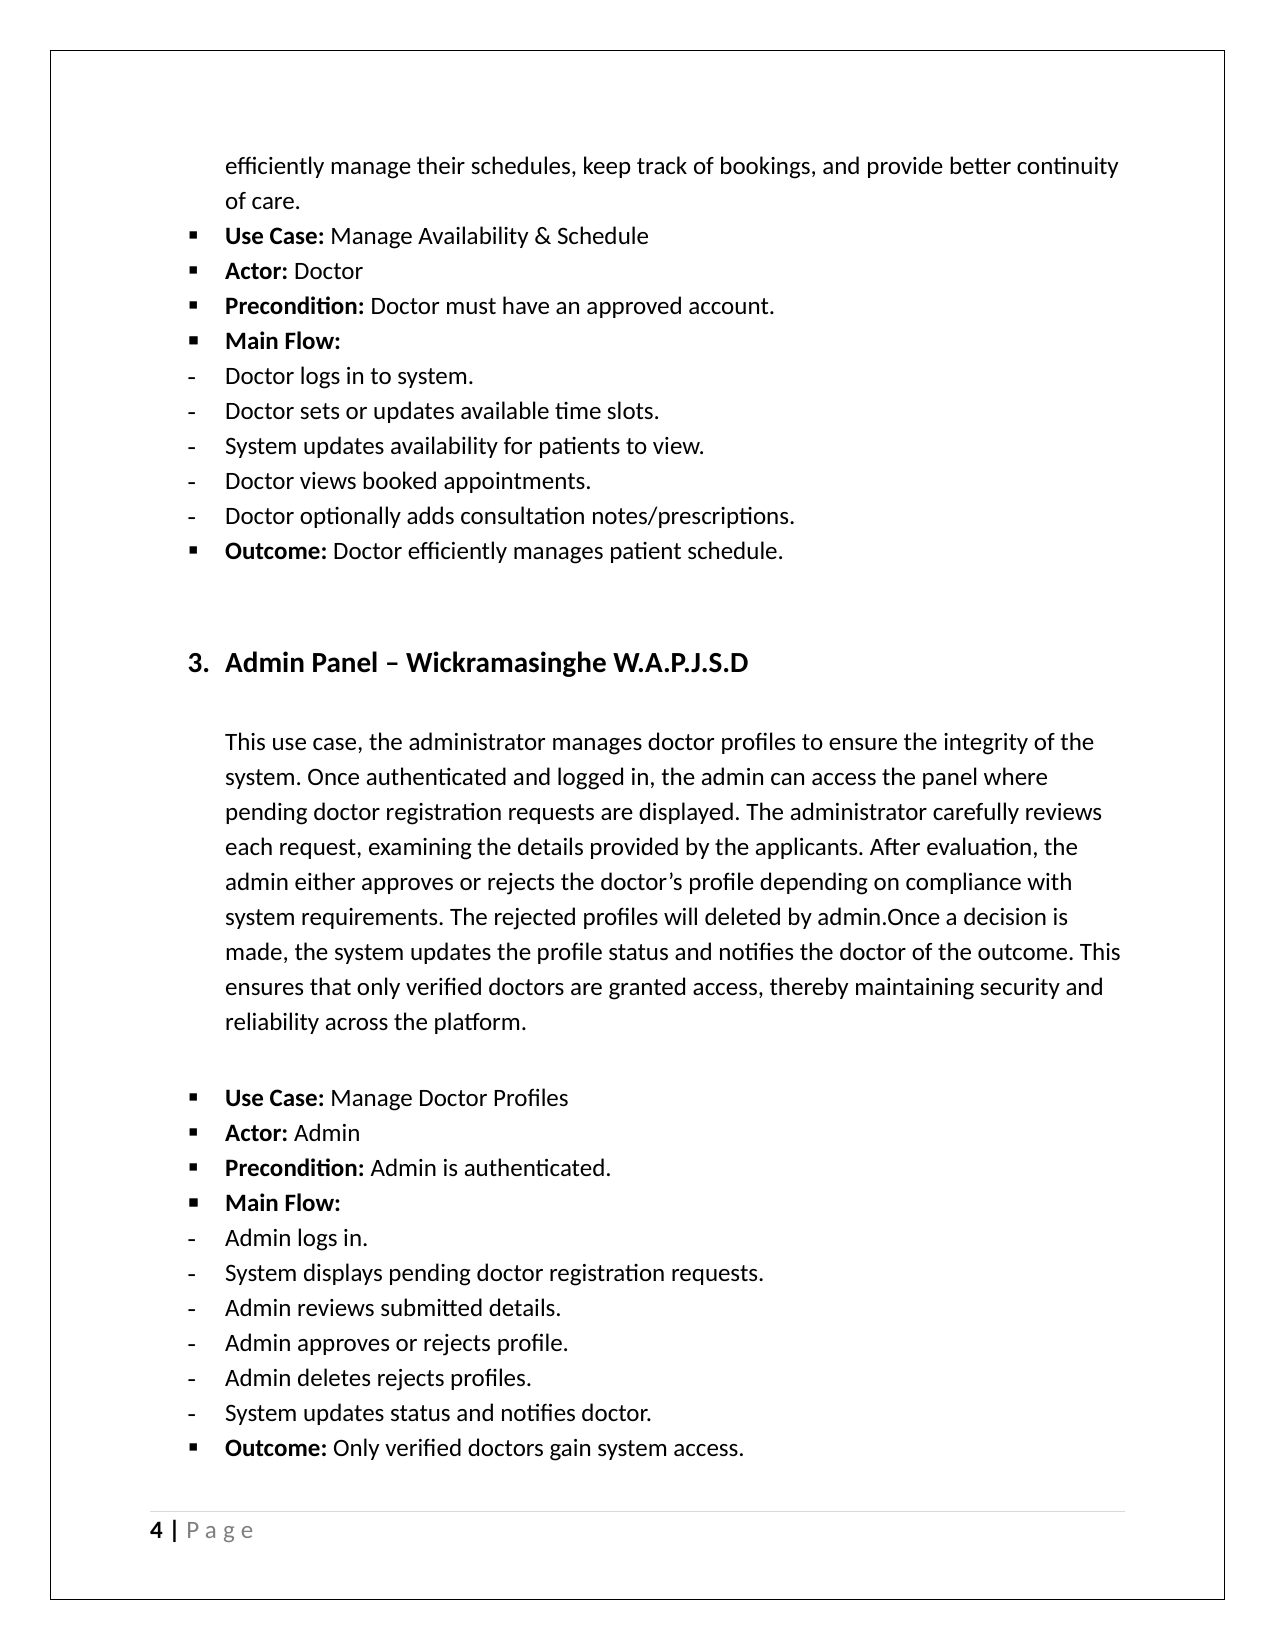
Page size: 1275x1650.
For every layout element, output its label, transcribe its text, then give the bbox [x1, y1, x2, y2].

list Actor: Admin [187, 1117, 1125, 1148]
list Doctor sets or updates available time slots. [187, 395, 1125, 426]
list System updates availability for patients to view. [187, 430, 1125, 461]
list Admin Panel – Wickramasinghe W.A.P.J.S.D [187, 644, 1125, 680]
list Admin deletes rejects profiles. [187, 1362, 1125, 1393]
list Precondition: Doctor must have an approved account. [187, 290, 1125, 321]
list Admin approves or rejects profile. [187, 1327, 1125, 1358]
list Doctor optionally adds consultation notes/prescriptions. [187, 500, 1125, 531]
list Actor: Doctor [187, 255, 1125, 286]
list System displays pending doctor registration requests. [187, 1257, 1125, 1288]
list Use Case: Manage Doctor Profiles [187, 1082, 1125, 1113]
list System updates status and notifies doctor. [187, 1397, 1125, 1428]
list Use Case: Manage Availability & Schedule [187, 220, 1125, 251]
list Admin logs in. [187, 1222, 1125, 1253]
list Doctor views booked appointments. [187, 465, 1125, 496]
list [225, 150, 1125, 216]
list Admin reviews submitted details. [187, 1292, 1125, 1323]
list Doctor logs in to system. [187, 360, 1125, 391]
list Main Flow: [187, 325, 1125, 356]
list Main Flow: [187, 1187, 1125, 1218]
list Outcome: Only verified doctors gain system access. [187, 1432, 1125, 1463]
list This use case, the administrator manages doctor profiles to ensure the integrity of the system. Once authenticated and logged in, the admin can access the panel where pending doctor registration requests are displayed. The administrator carefully reviews each request, examining the details provided by the applicants. After evaluation, the admin either approves or rejects the doctor’s profile depending on compliance with system requirements. The rejected profiles will deleted by admin.Once a decision is made, the system updates the profile status and notifies the doctor of the outcome. This ensures that only verified doctors are granted access, thereby maintaining security and reliability across the platform. [225, 726, 1125, 1037]
list Outcome: Doctor efficiently manages patient schedule. [187, 535, 1125, 566]
list Precondition: Admin is authenticated. [187, 1152, 1125, 1183]
